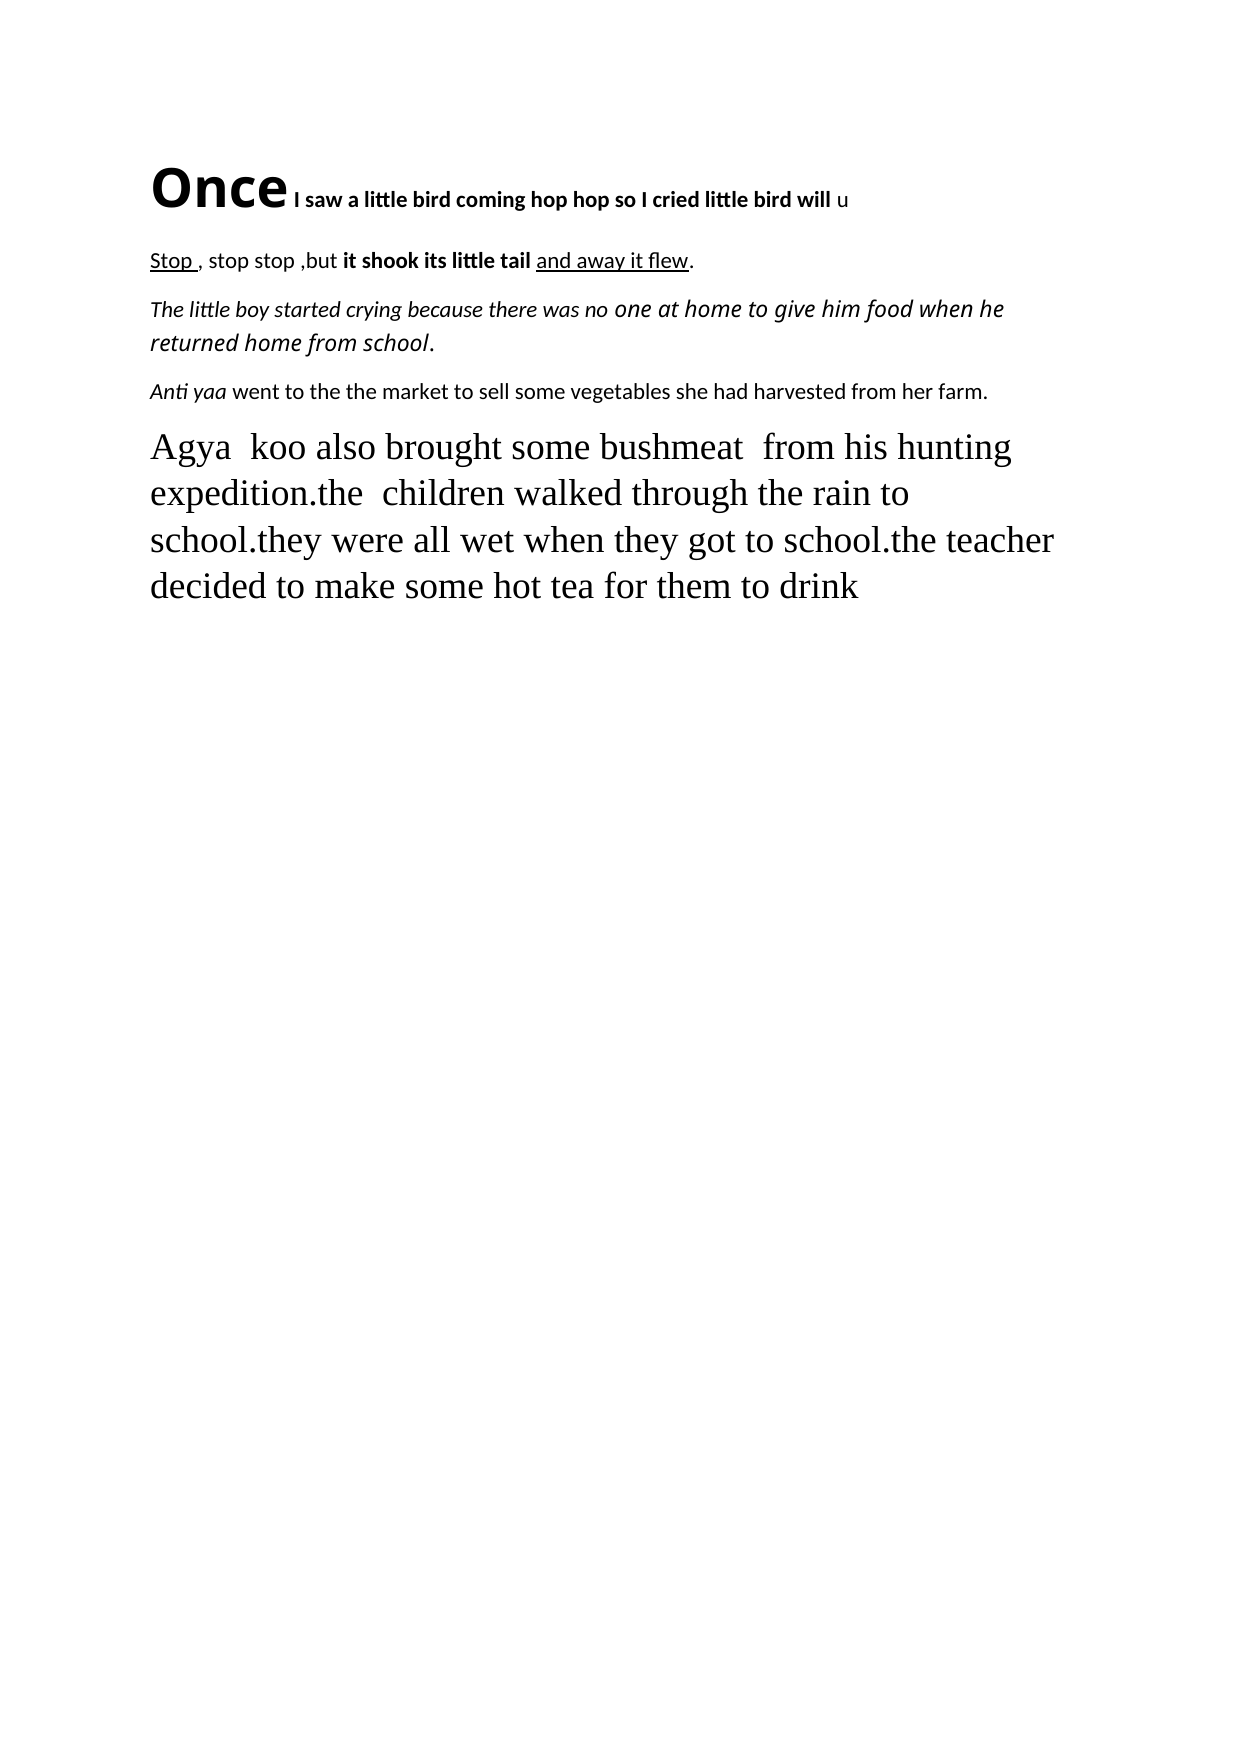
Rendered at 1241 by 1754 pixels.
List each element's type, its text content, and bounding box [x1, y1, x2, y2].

text The little boy started crying because there was no one at home to give him food when he returned home from school. [150, 293, 1090, 358]
text Agya koo also brought some bushmeat from his hunting expedition.the children walked through the rain to school.they were all wet when they got to school.the teacher decided to make some hot tea for them to drink [150, 424, 1090, 607]
text Once I saw a little bird coming hop hop so I cried little bird will u [150, 150, 1090, 224]
text Anti yaa went to the the market to sell some vegetables she had harvested from her farm. [150, 377, 1090, 405]
text Stop , stop stop ,but it shook its little tail and away it flew. [150, 246, 1090, 274]
